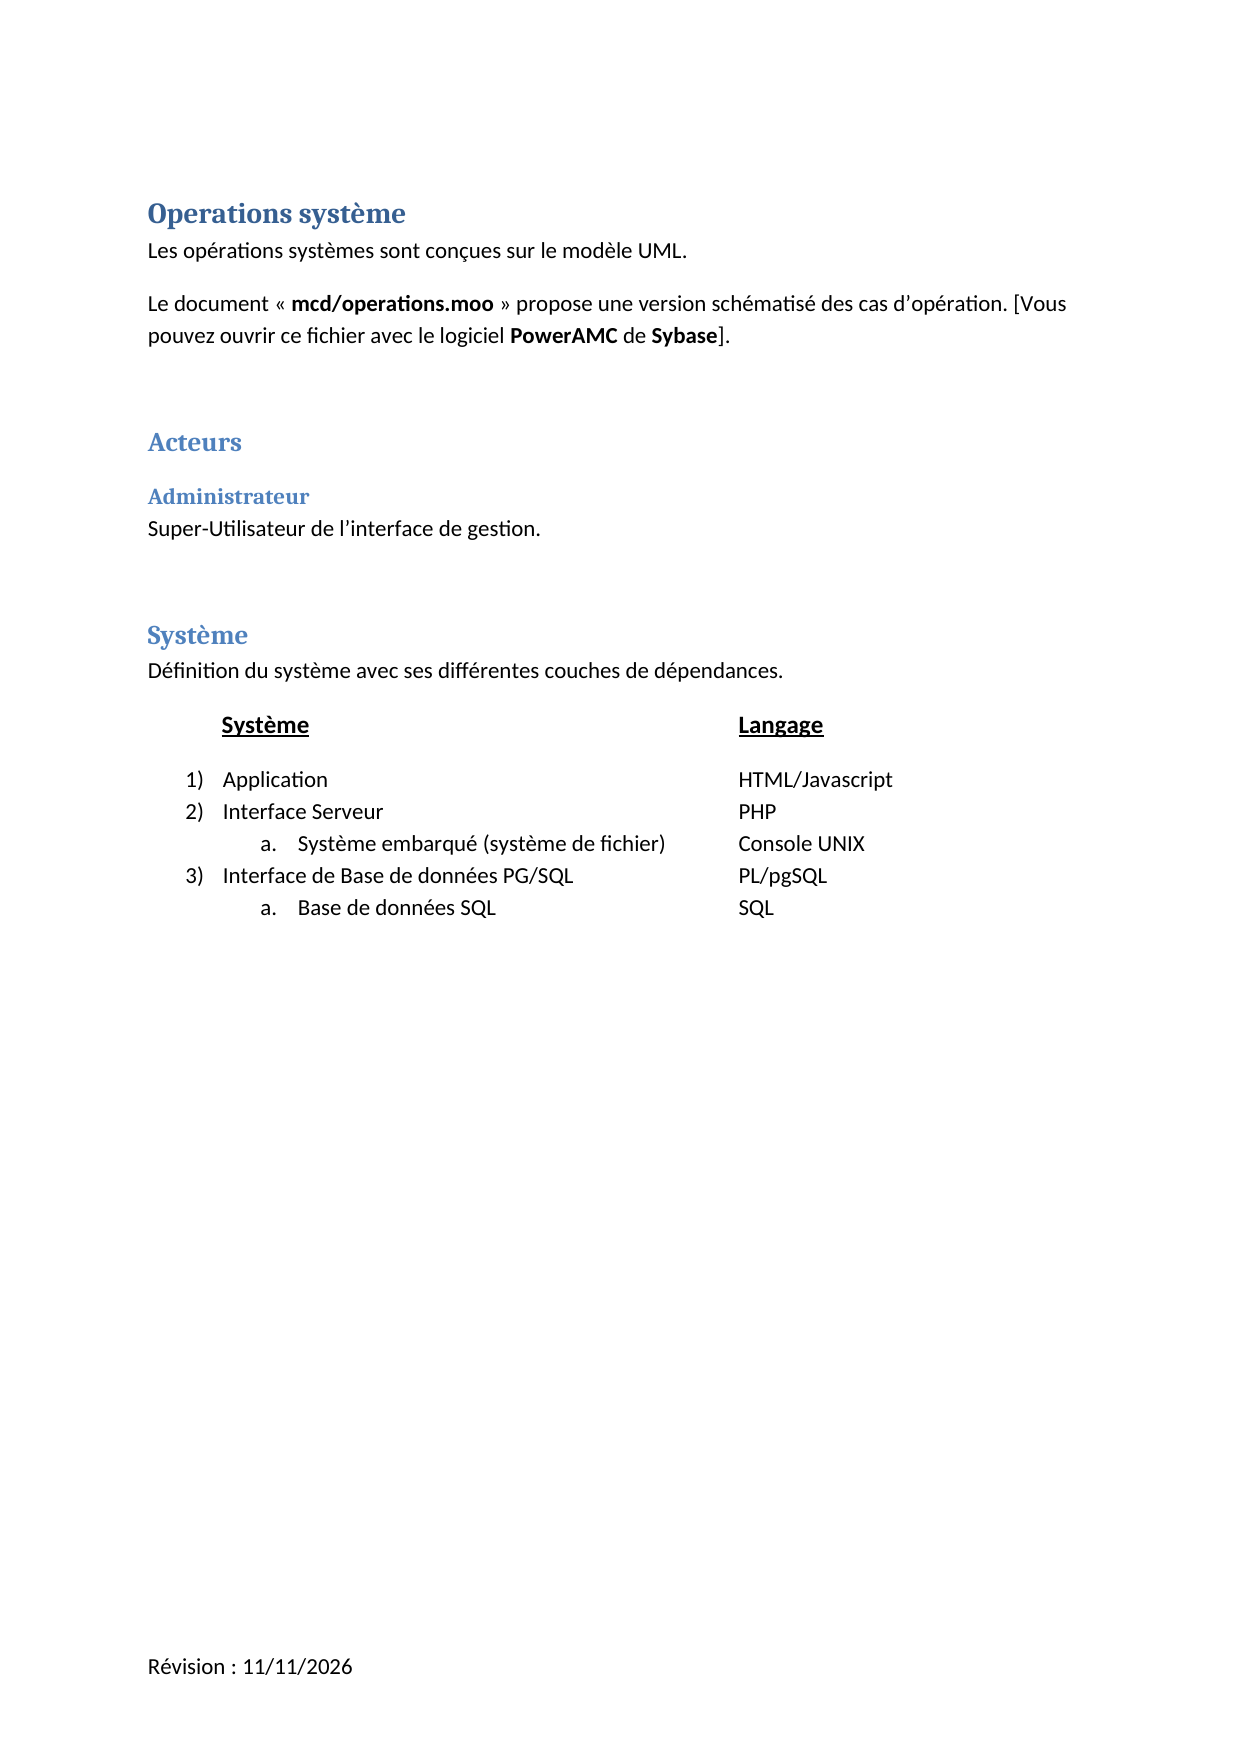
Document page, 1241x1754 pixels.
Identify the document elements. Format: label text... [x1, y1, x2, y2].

text Système Langage [148, 709, 1093, 739]
subtitle Acteurs [148, 427, 1093, 458]
text Le document « mcd/operations.moo » propose une version schématisé des cas d’opération. [Vous pouvez ouvrir ce fichier avec le logiciel PowerAMC de Sybase]. [148, 289, 1093, 349]
list Système embarqué (système de fichier) Console UNIX [260, 829, 1093, 857]
list Interface de Base de données PG/SQL PL/pgSQL [185, 861, 1093, 889]
subtitle Administrateur [148, 484, 1093, 510]
list Application HTML/Javascript [185, 765, 1093, 793]
list Interface Serveur PHP [185, 797, 1093, 825]
list Base de données SQL SQL [260, 893, 1093, 922]
text Super-Utilisateur de l’interface de gestion. [148, 514, 1093, 542]
text Définition du système avec ses différentes couches de dépendances. [148, 656, 1093, 684]
text Les opérations systèmes sont conçues sur le modèle UML. [148, 236, 1093, 264]
subtitle Système [148, 620, 1093, 651]
subtitle Operations système [148, 198, 1093, 231]
